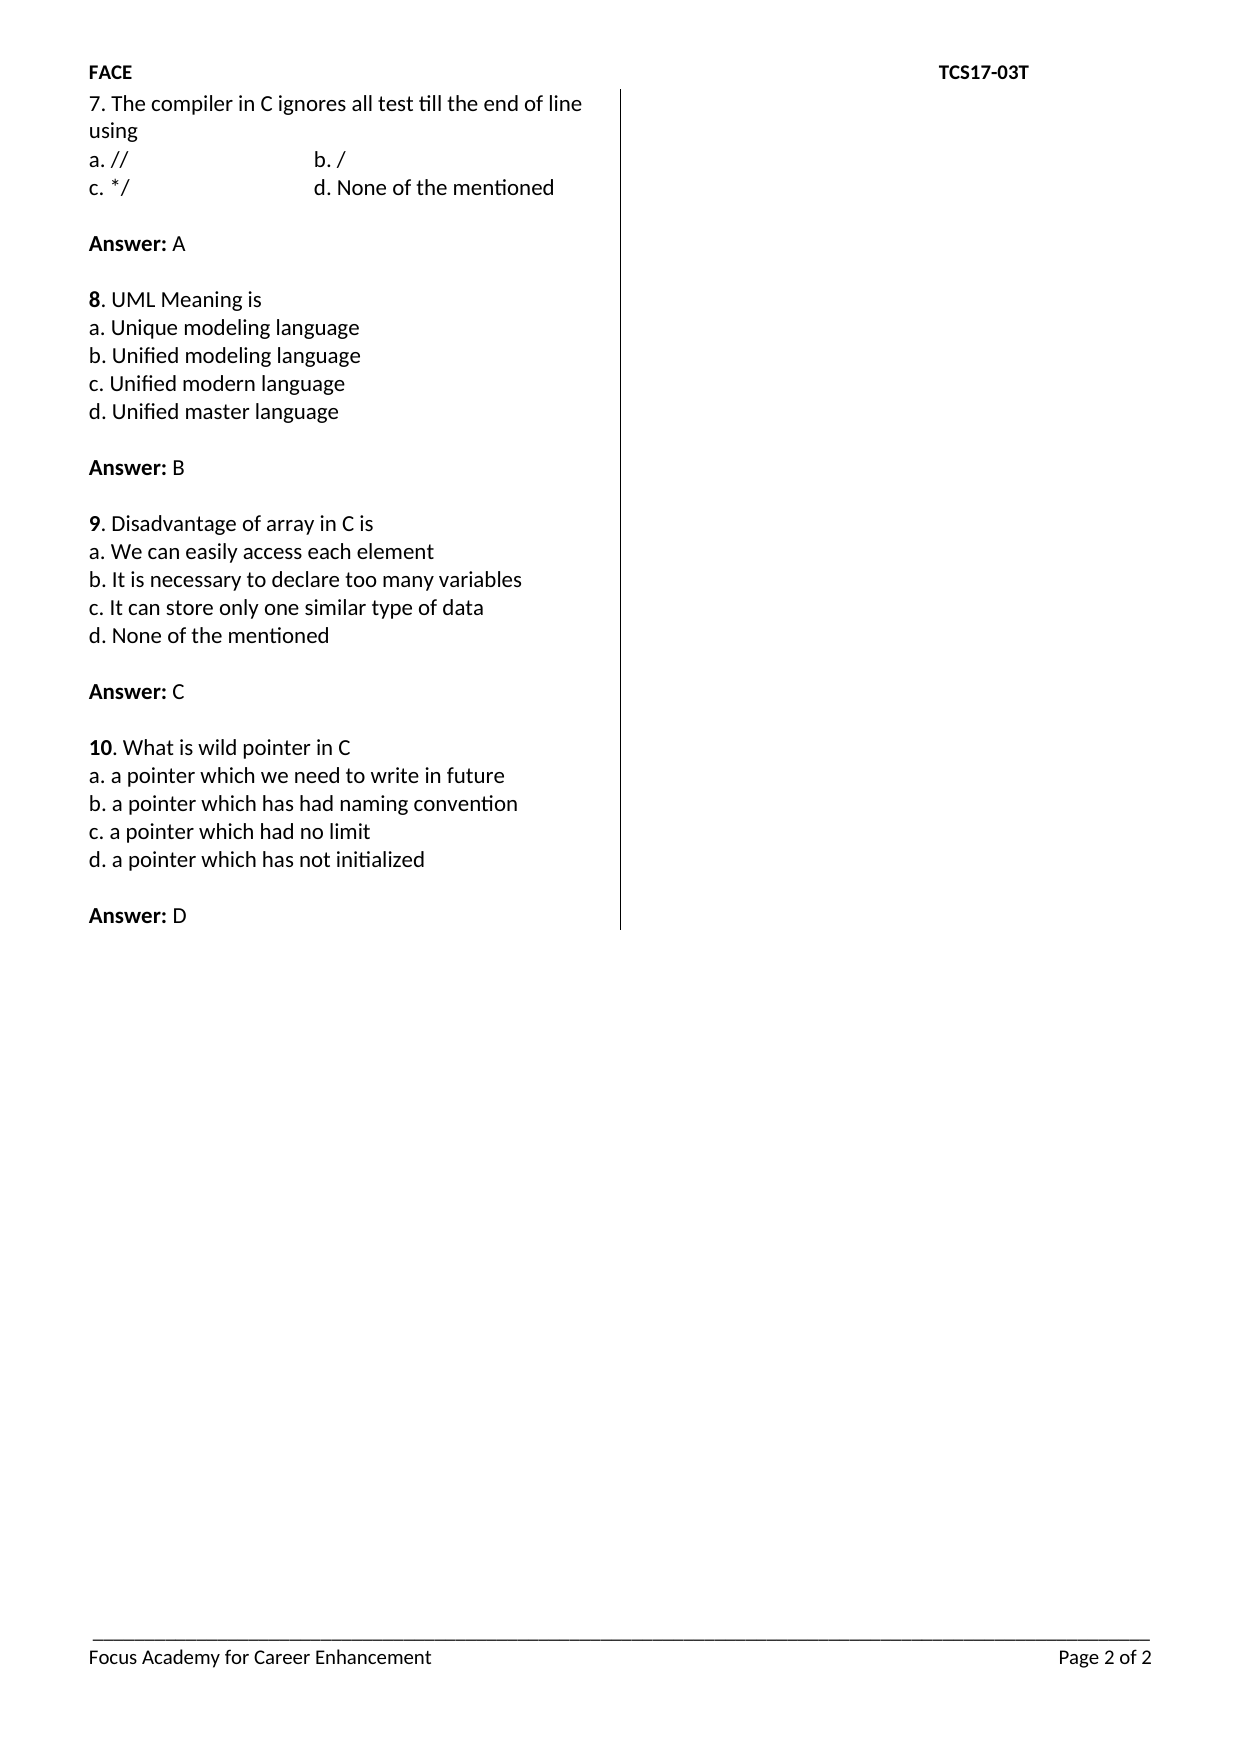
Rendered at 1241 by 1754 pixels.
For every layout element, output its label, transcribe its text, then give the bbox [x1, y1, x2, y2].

text c. Unified modern language [89, 369, 605, 397]
text Answer: B [89, 453, 605, 481]
text b. Unified modeling language [89, 341, 605, 369]
text c. a pointer which had no limit [89, 817, 605, 845]
text d. a pointer which has not initialized [89, 845, 605, 873]
text 9. Disadvantage of array in C is [89, 509, 605, 537]
text a. Unique modeling language [89, 313, 605, 341]
text 8. UML Meaning is [89, 285, 605, 313]
text b. a pointer which has had naming convention [89, 789, 605, 817]
text c. */ d. None of the mentioned [89, 173, 605, 201]
text a. // b. / [89, 145, 605, 173]
text a. a pointer which we need to write in future [89, 761, 605, 789]
text Answer: D [89, 901, 605, 929]
text Answer: C [89, 677, 605, 705]
text d. None of the mentioned [89, 621, 605, 649]
text a. We can easily access each element [89, 537, 605, 565]
text d. Unified master language [89, 397, 605, 425]
text Answer: A [89, 229, 605, 257]
text b. It is necessary to declare too many variables [89, 565, 605, 593]
text 10. What is wild pointer in C [89, 733, 605, 761]
text c. It can store only one similar type of data [89, 593, 605, 621]
text 7. The compiler in C ignores all test till the end of line using [89, 89, 605, 145]
